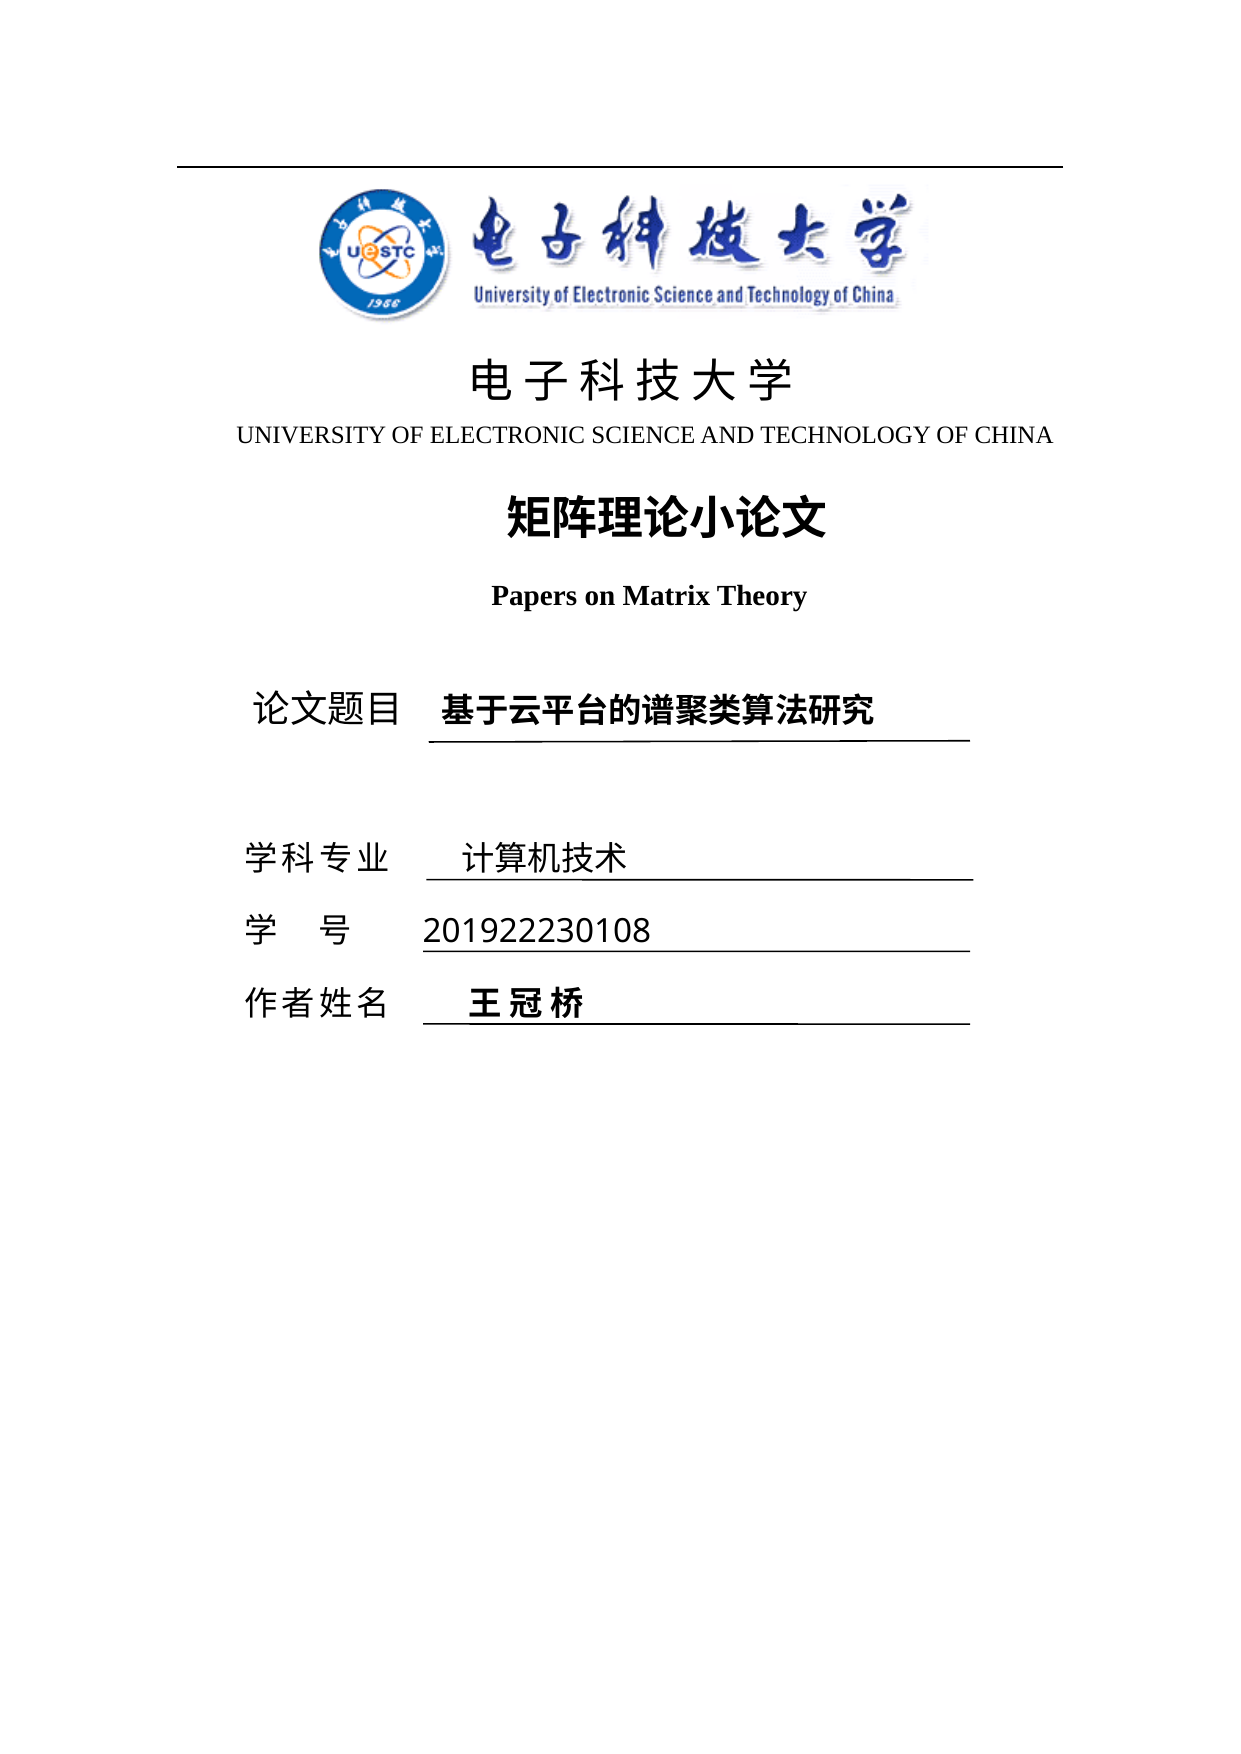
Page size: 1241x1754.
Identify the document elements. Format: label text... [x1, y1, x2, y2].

text 电 子 科 技 大 学 [177, 223, 1063, 406]
text Papers on Matrix Theory [177, 569, 1063, 615]
text 学 号 201922230108 [177, 904, 1063, 952]
text 矩阵理论小论文 [177, 498, 1063, 544]
text 学科专业 计算机技术 [177, 831, 1063, 879]
text 论文题目 基于云平台的谱聚类算法研究 [177, 686, 1063, 731]
text UNIVERSITY OF ELECTRONIC SCIENCE AND TECHNOLOGY OF CHINA [177, 406, 1063, 452]
text 作者姓名 王 冠 桥 [177, 976, 1063, 1024]
picture [207, 177, 1042, 331]
